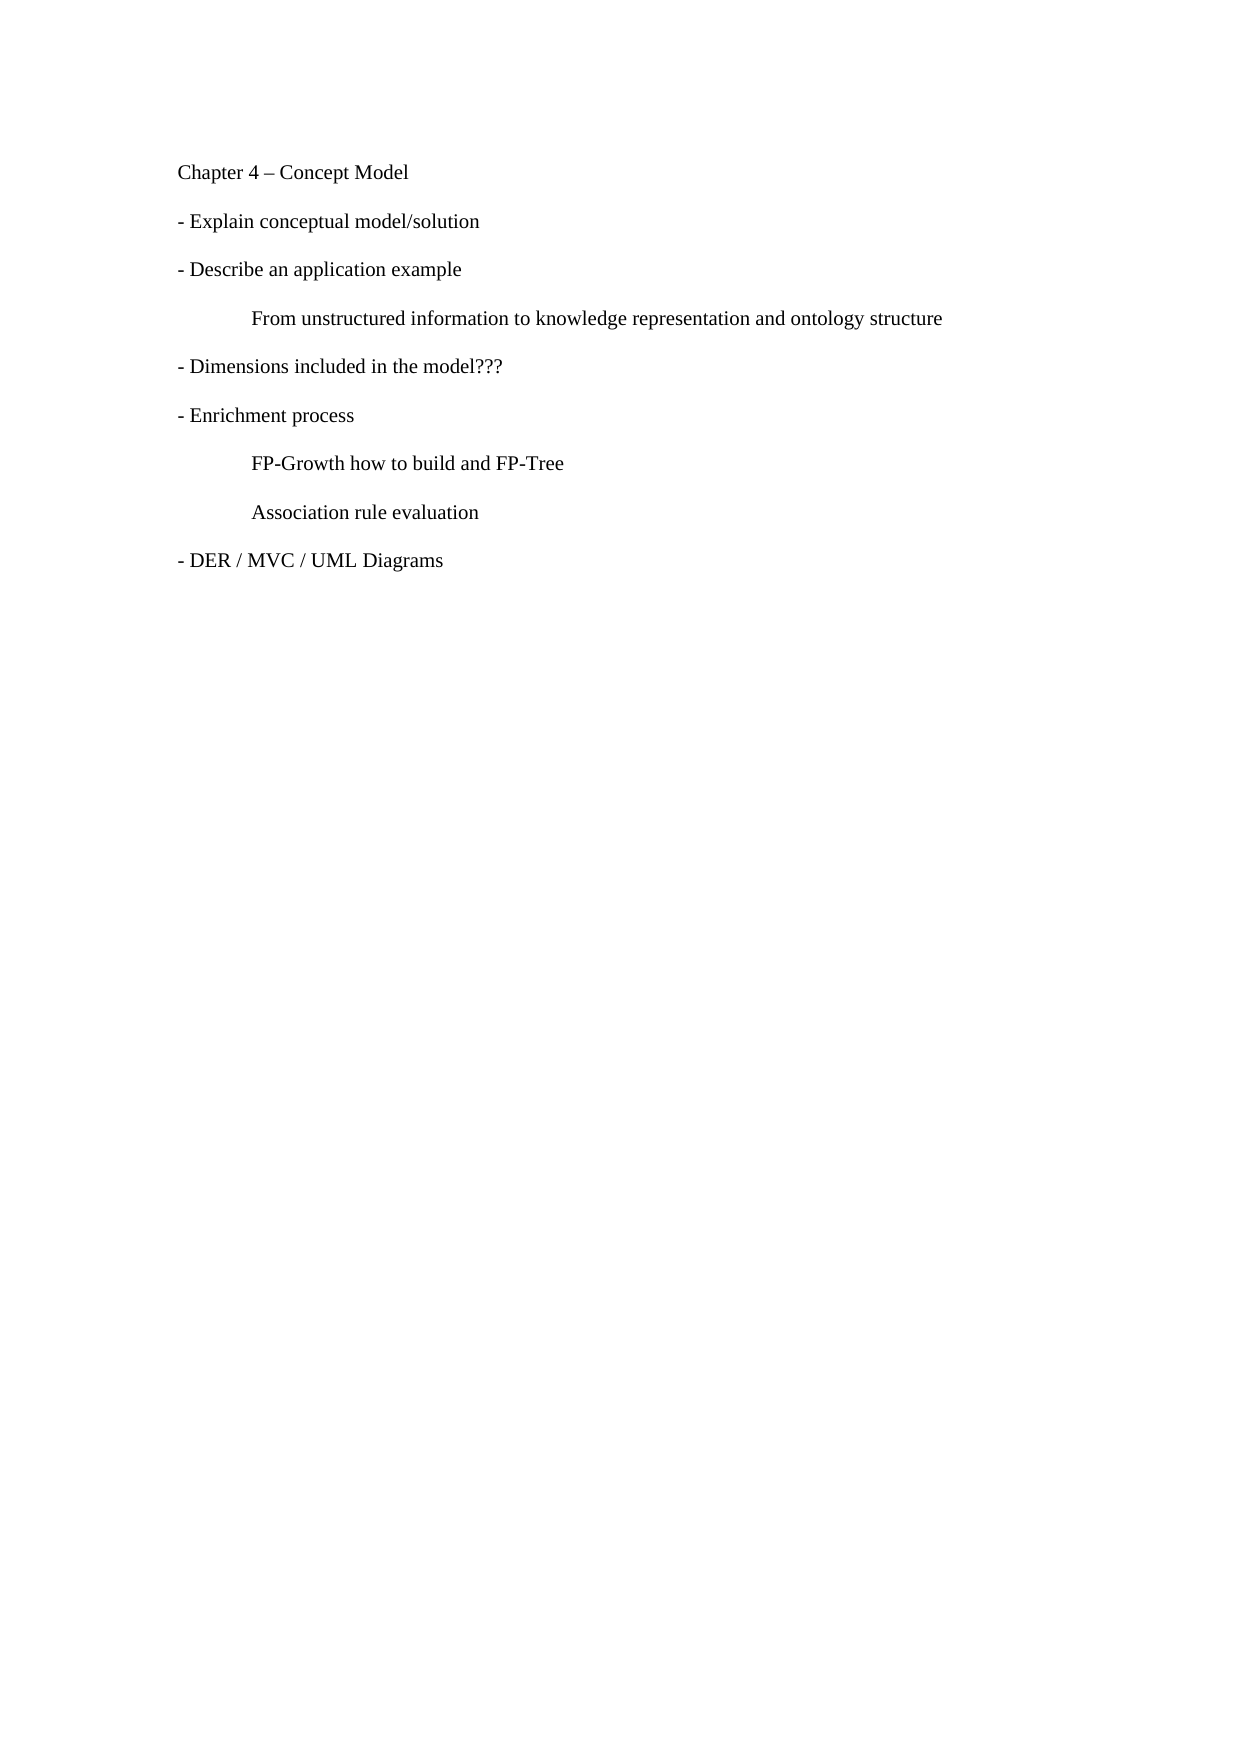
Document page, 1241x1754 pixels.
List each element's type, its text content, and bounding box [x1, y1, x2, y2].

text - Enrichment process [177, 403, 1063, 427]
text Association rule evaluation [177, 500, 1063, 524]
text - Dimensions included in the model??? [177, 354, 1063, 378]
text - DER / MVC / UML Diagrams [177, 548, 1063, 572]
text FP-Growth how to build and FP-Tree [177, 451, 1063, 475]
text - Describe an application example [177, 257, 1063, 281]
text Chapter 4 – Concept Model [177, 160, 1063, 184]
text From unstructured information to knowledge representation and ontology structure [177, 306, 1063, 330]
text - Explain conceptual model/solution [177, 209, 1063, 233]
